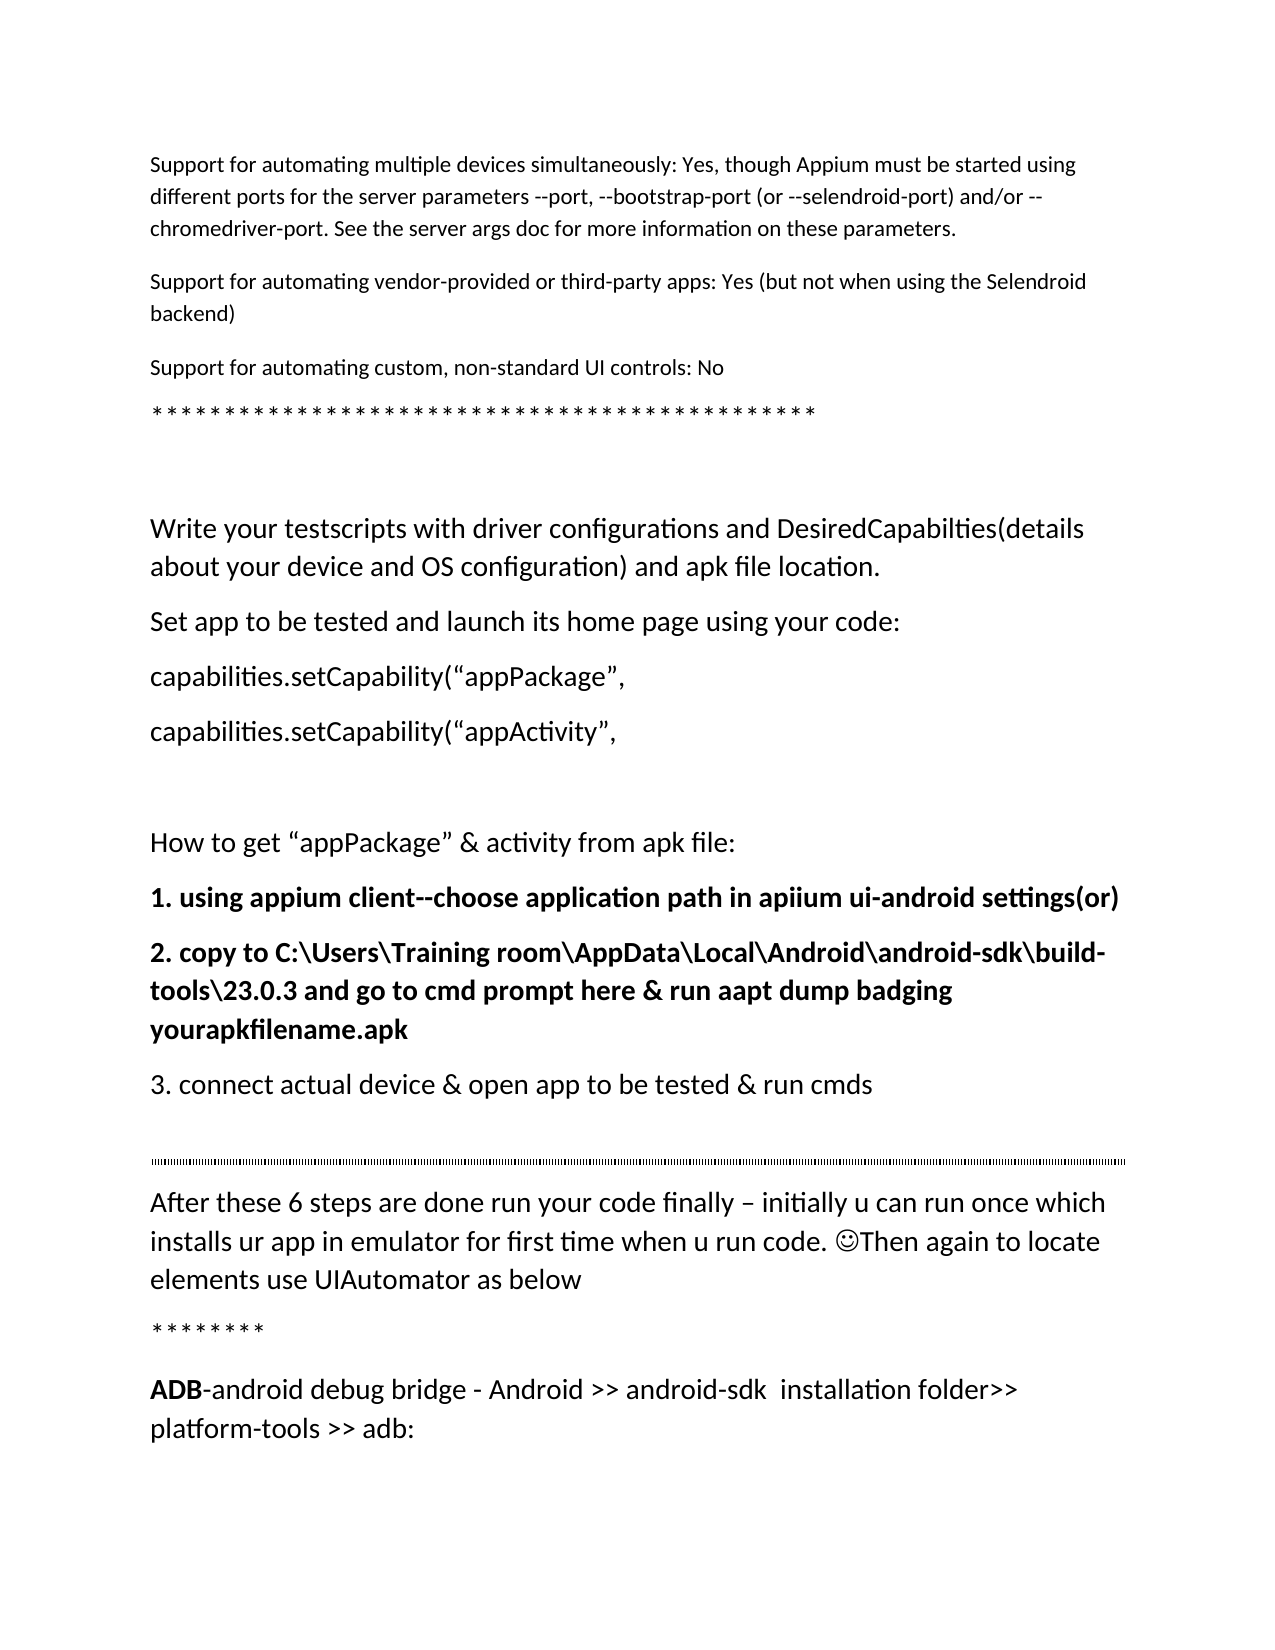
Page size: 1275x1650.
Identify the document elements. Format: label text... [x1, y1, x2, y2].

text How to get “appPackage” & activity from apk file: [150, 824, 1125, 859]
text Set app to be tested and launch its home page using your code: [150, 603, 1125, 639]
text Support for automating vendor-provided or third-party apps: Yes (but not when using the Selendroid backend) [150, 267, 1125, 328]
text ********************************************** [150, 399, 1125, 435]
text 3. connect actual device & open app to be tested & run cmds [150, 1066, 1125, 1101]
text Support for automating multiple devices simultaneously: Yes, though Appium must be started using different ports for the server parameters --port, --bootstrap-port (or --selendroid-port) and/or --chromedriver-port. See the server args doc for more information on these parameters. [150, 150, 1125, 242]
text 1. using appium client--choose application path in apiium ui-android settings(or) [150, 879, 1125, 914]
text Support for automating custom, non-standard UI controls: No [150, 353, 1125, 381]
text 2. copy to C:\Users\Training room\AppData\Local\Android\android-sdk\build-tools\23.0.3 and go to cmd prompt here & run aapt dump badging yourapkfilename.apk [150, 934, 1125, 1046]
text Write your testscripts with driver configurations and DesiredCapabilties(details about your device and OS configuration) and apk file location. [150, 510, 1125, 584]
text ADB-android debug bridge - Android >> android-sdk installation folder>> platform-tools >> adb: [150, 1371, 1125, 1446]
text After these 6 steps are done run your code finally – initially u can run once which installs ur app in emulator for first time when u run code. Then again to locate elements use UIAutomator as below [150, 1184, 1125, 1297]
text capabilities.setCapability(“appActivity”, [150, 713, 1125, 749]
text capabilities.setCapability(“appPackage”, [150, 658, 1125, 694]
text ******** [150, 1316, 1125, 1352]
